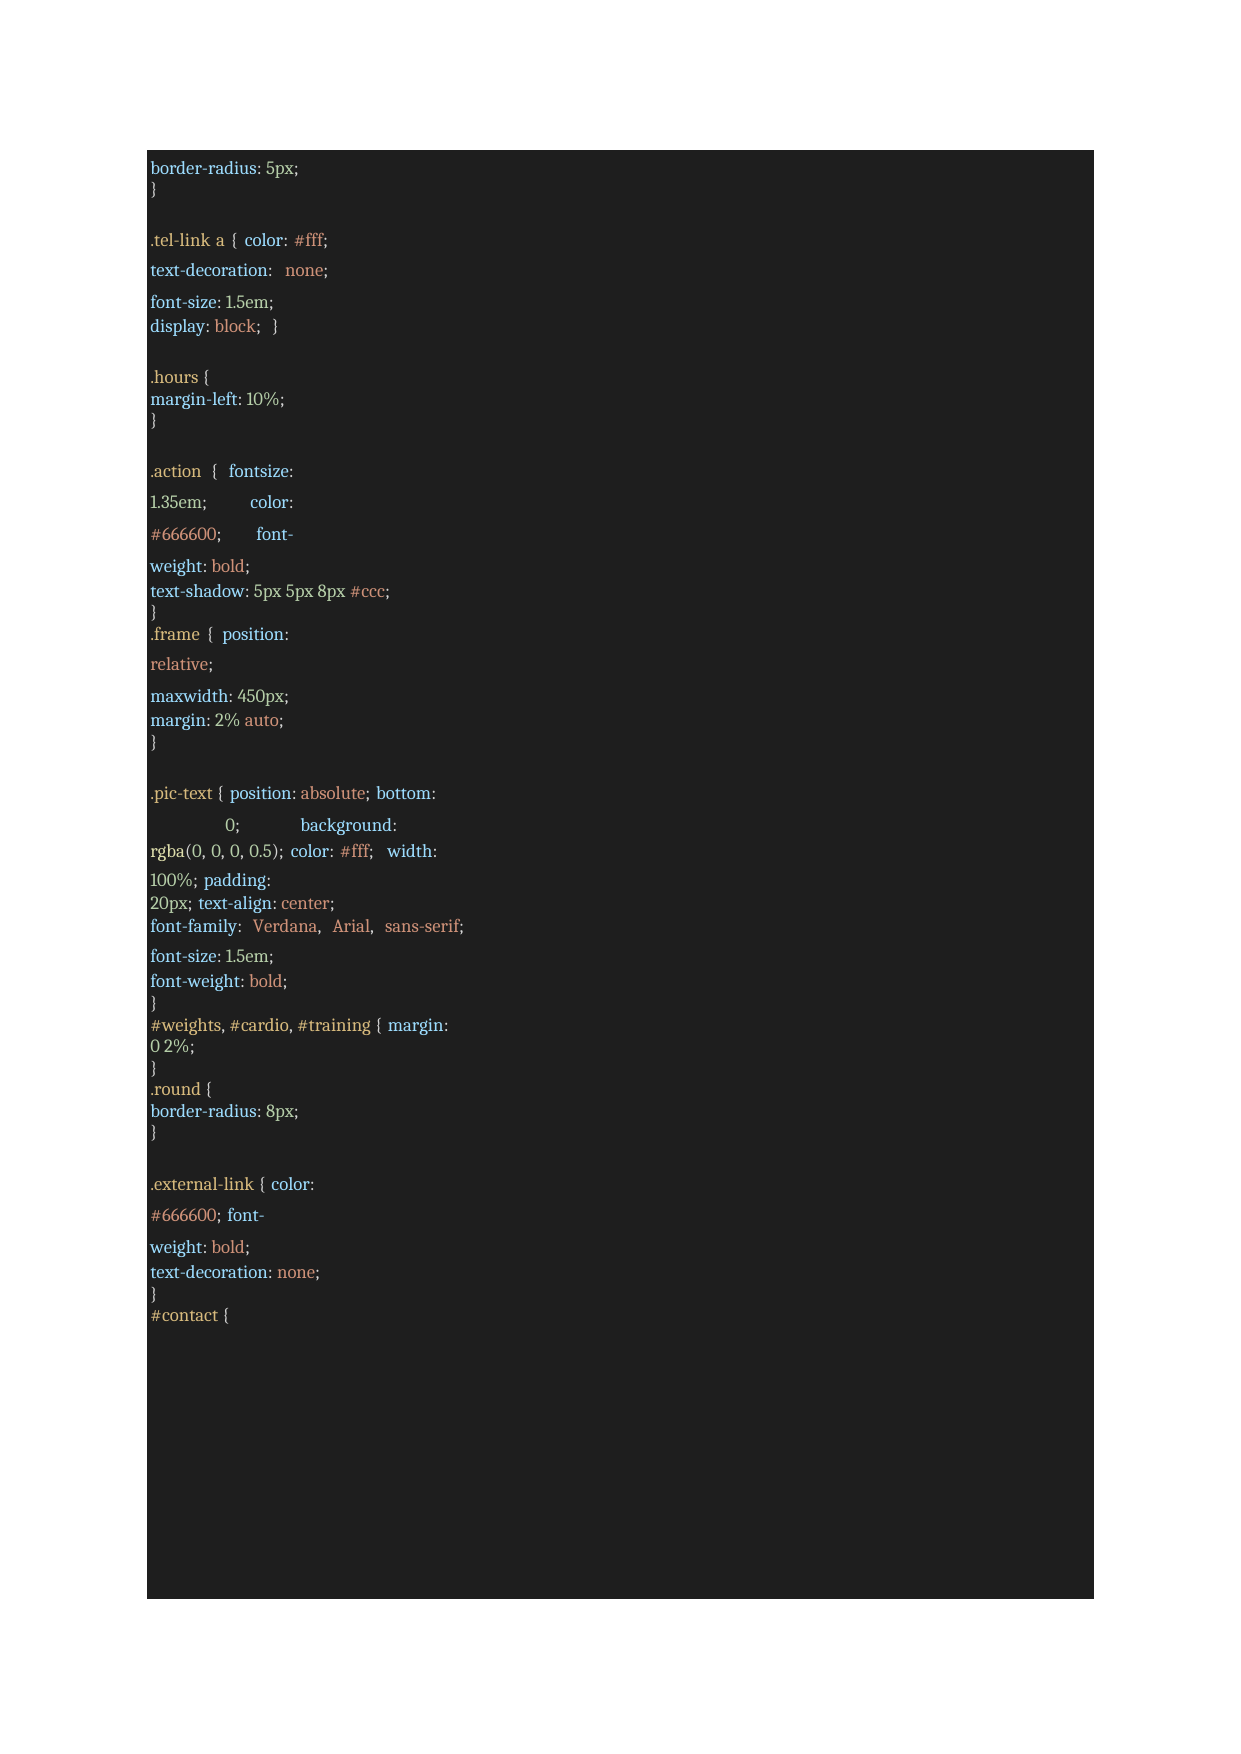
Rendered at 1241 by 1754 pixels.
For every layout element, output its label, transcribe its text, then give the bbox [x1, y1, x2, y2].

table_header border-radius: 5px; } .tel-link a { color: #fff; text-decoration: none; font-size: 1.5em; display: block; } .hours { margin-left: 10%; } .action { fontsize: 1.35em; color: #666600; font-weight: bold; text-shadow: 5px 5px 8px #ccc; } .frame { position: relative; maxwidth: 450px; margin: 2% auto; } .pic-text { position: absolute; bottom: 0; background: rgba(0, 0, 0, 0.5); color: #fff; width: 100%; padding: 20px; text-align: center; font-family: Verdana, Arial, sans-serif; font-size: 1.5em; font-weight: bold; } #weights, #cardio, #training { margin: 0 2%; } .round { border-radius: 8px; } .external-link { color: #666600; font-weight: bold; text-decoration: none; } #contact { [147, 153, 1094, 1599]
